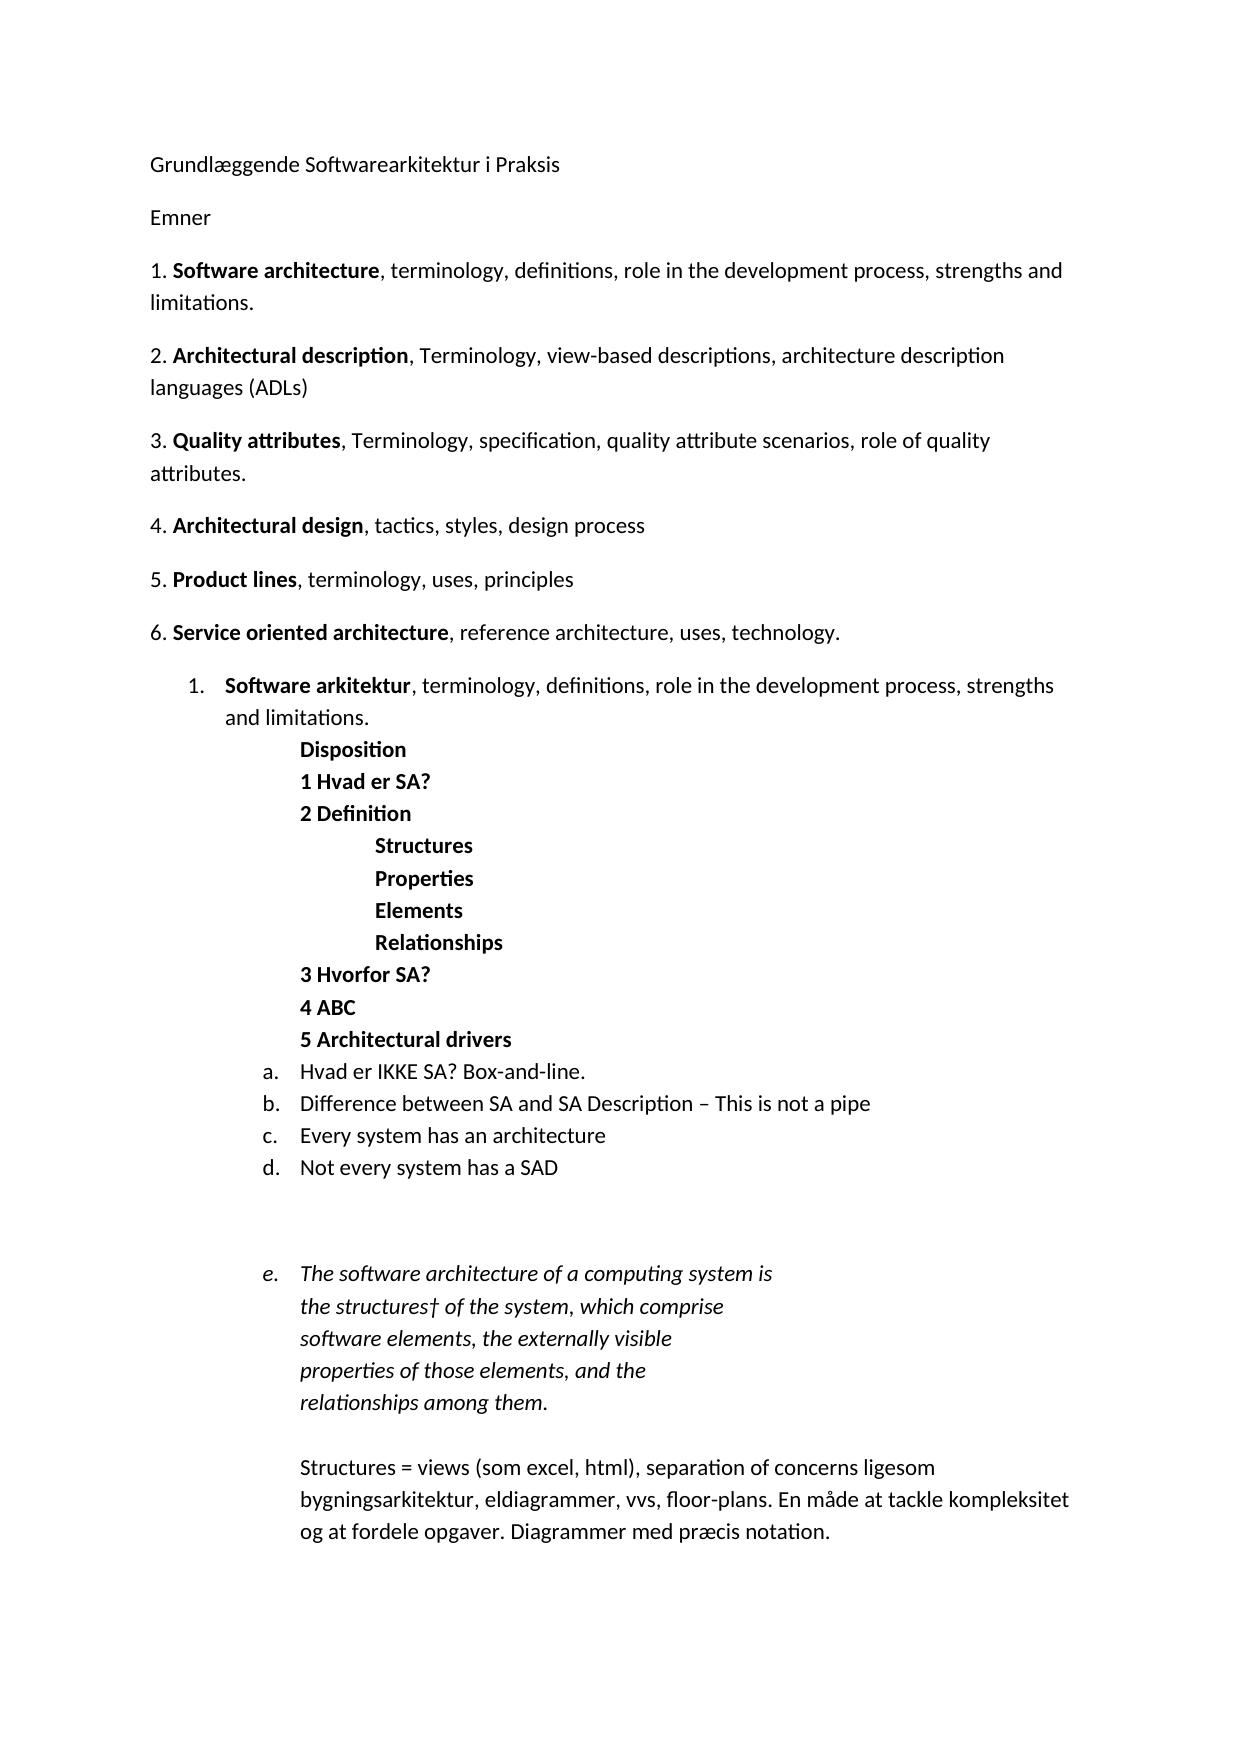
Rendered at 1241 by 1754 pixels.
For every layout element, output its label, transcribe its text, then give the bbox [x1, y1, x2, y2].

list Not every system has a SAD [262, 1153, 1090, 1182]
list Disposition [300, 735, 1090, 763]
text 3. Quality attributes, Terminology, specification, quality attribute scenarios, role of quality attributes. [150, 426, 1090, 487]
list Relationships [300, 928, 1090, 956]
list Structures [300, 832, 1090, 860]
list the structures† of the system, which comprise [300, 1292, 1090, 1320]
list 2 Definition [300, 799, 1090, 827]
text 2. Architectural description, Terminology, view-based descriptions, architecture description languages (ADLs) [150, 341, 1090, 401]
list 5 Architectural drivers [300, 1025, 1090, 1053]
list Every system has an architecture [262, 1121, 1090, 1149]
list The software architecture of a computing system is [262, 1259, 1090, 1288]
text 4. Architectural design, tactics, styles, design process [150, 512, 1090, 540]
list relationships among them. [300, 1388, 1090, 1416]
text Grundlæggende Softwarearkitektur i Praksis [150, 150, 1090, 178]
list Hvad er IKKE SA? Box-and-line. [262, 1057, 1090, 1085]
text 1. Software architecture, terminology, definitions, role in the development process, strengths and limitations. [150, 256, 1090, 316]
list 3 Hvorfor SA? [300, 960, 1090, 988]
list 1 Hvad er SA? [300, 767, 1090, 795]
list Software arkitektur, terminology, definitions, role in the development process, strengths and limitations. [187, 671, 1090, 731]
list Properties [300, 864, 1090, 892]
text Emner [150, 203, 1090, 231]
list Elements [300, 896, 1090, 924]
text 5. Product lines, terminology, uses, principles [150, 565, 1090, 593]
list software elements, the externally visible [300, 1324, 1090, 1352]
list Structures = views (som excel, html), separation of concerns ligesom bygningsarkitektur, eldiagrammer, vvs, floor-plans. En måde at tackle kompleksitet og at fordele opgaver. Diagrammer med præcis notation. [300, 1453, 1090, 1545]
text 6. Service oriented architecture, reference architecture, uses, technology. [150, 618, 1090, 646]
list 4 ABC [300, 993, 1090, 1021]
list properties of those elements, and the [300, 1356, 1090, 1384]
list Difference between SA and SA Description – This is not a pipe [262, 1089, 1090, 1117]
